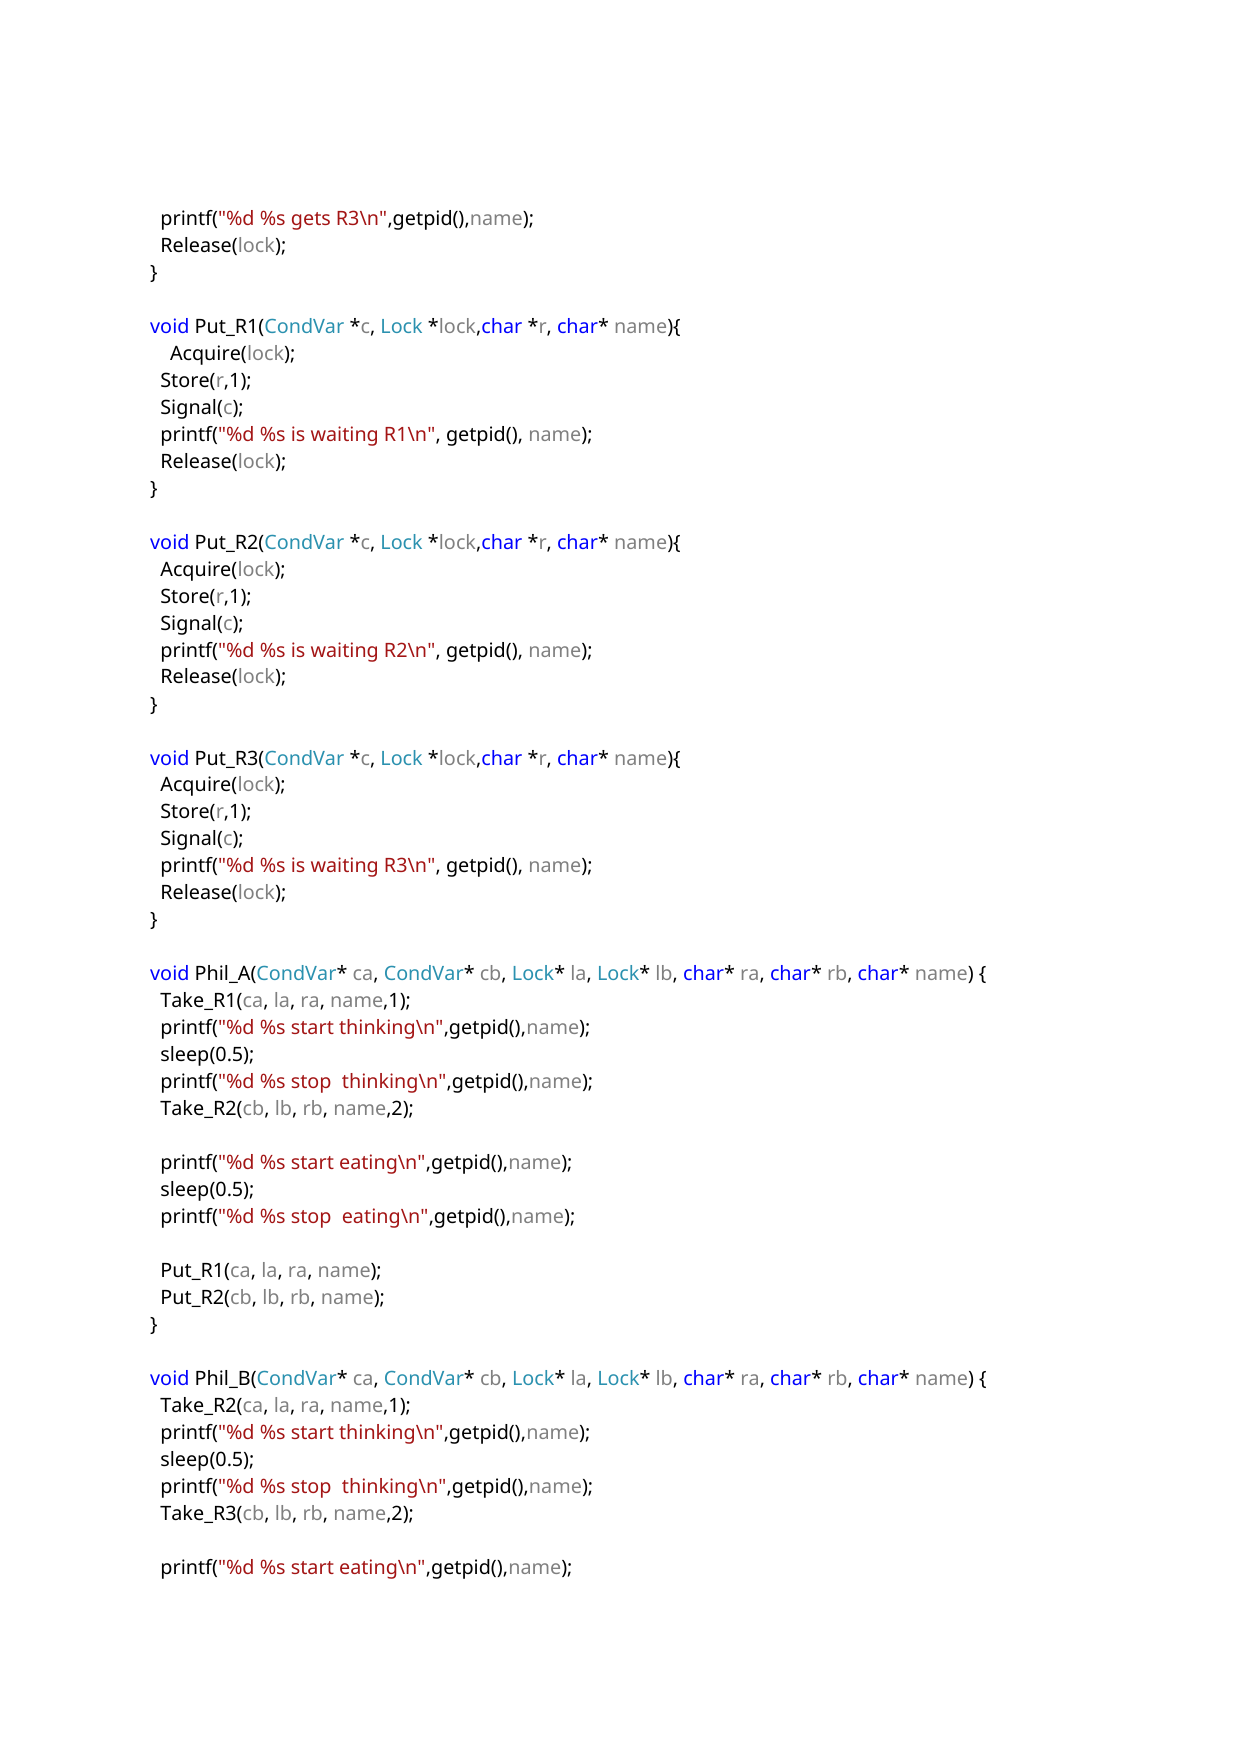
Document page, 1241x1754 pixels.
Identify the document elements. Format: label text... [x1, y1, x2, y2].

text printf("%d %s stop thinking\n",getpid(),name); [150, 1472, 1090, 1499]
text printf("%d %s start thinking\n",getpid(),name); [150, 1013, 1090, 1041]
text Signal(c); [150, 609, 1090, 636]
text Acquire(lock); [150, 555, 1090, 582]
text printf("%d %s is waiting R3\n", getpid(), name); [150, 852, 1090, 879]
text printf("%d %s stop thinking\n",getpid(),name); [150, 1067, 1090, 1094]
text Put_R1(ca, la, ra, name); [150, 1256, 1090, 1283]
text Signal(c); [150, 393, 1090, 420]
text Release(lock); [150, 447, 1090, 474]
text printf("%d %s start eating\n",getpid(),name); [150, 1148, 1090, 1175]
text void Put_R2(CondVar *c, Lock *lock,char *r, char* name){ [150, 528, 1090, 555]
text void Put_R1(CondVar *c, Lock *lock,char *r, char* name){ [150, 312, 1090, 339]
text Store(r,1); [150, 366, 1090, 393]
text Release(lock); [150, 879, 1090, 906]
text Acquire(lock); [150, 771, 1090, 798]
text printf("%d %s is waiting R2\n", getpid(), name); [150, 636, 1090, 663]
text sleep(0.5); [150, 1041, 1090, 1067]
text } [150, 258, 1090, 285]
text Put_R2(cb, lb, rb, name); [150, 1283, 1090, 1310]
text } [150, 906, 1090, 933]
text void Phil_B(CondVar* ca, CondVar* cb, Lock* la, Lock* lb, char* ra, char* rb, char* name) { [150, 1364, 1090, 1391]
text sleep(0.5); [150, 1445, 1090, 1472]
text printf("%d %s stop eating\n",getpid(),name); [150, 1202, 1090, 1229]
text Take_R2(cb, lb, rb, name,2); [150, 1094, 1090, 1121]
text Signal(c); [150, 825, 1090, 852]
text Store(r,1); [150, 582, 1090, 609]
text Store(r,1); [150, 798, 1090, 825]
text void Put_R3(CondVar *c, Lock *lock,char *r, char* name){ [150, 744, 1090, 771]
text Take_R3(cb, lb, rb, name,2); [150, 1499, 1090, 1526]
text Take_R2(ca, la, ra, name,1); [150, 1391, 1090, 1418]
text Take_R1(ca, la, ra, name,1); [150, 987, 1090, 1013]
text } [150, 1310, 1090, 1337]
text } [150, 690, 1090, 717]
text Release(lock); [150, 663, 1090, 690]
text sleep(0.5); [150, 1175, 1090, 1202]
text Release(lock); [150, 231, 1090, 258]
text printf("%d %s is waiting R1\n", getpid(), name); [150, 420, 1090, 447]
text printf("%d %s start thinking\n",getpid(),name); [150, 1418, 1090, 1445]
text void Phil_A(CondVar* ca, CondVar* cb, Lock* la, Lock* lb, char* ra, char* rb, char* name) { [150, 959, 1090, 987]
text printf("%d %s start eating\n",getpid(),name); [150, 1553, 1090, 1580]
text Acquire(lock); [150, 339, 1090, 366]
text printf("%d %s gets R3\n",getpid(),name); [150, 204, 1090, 231]
text } [150, 474, 1090, 501]
